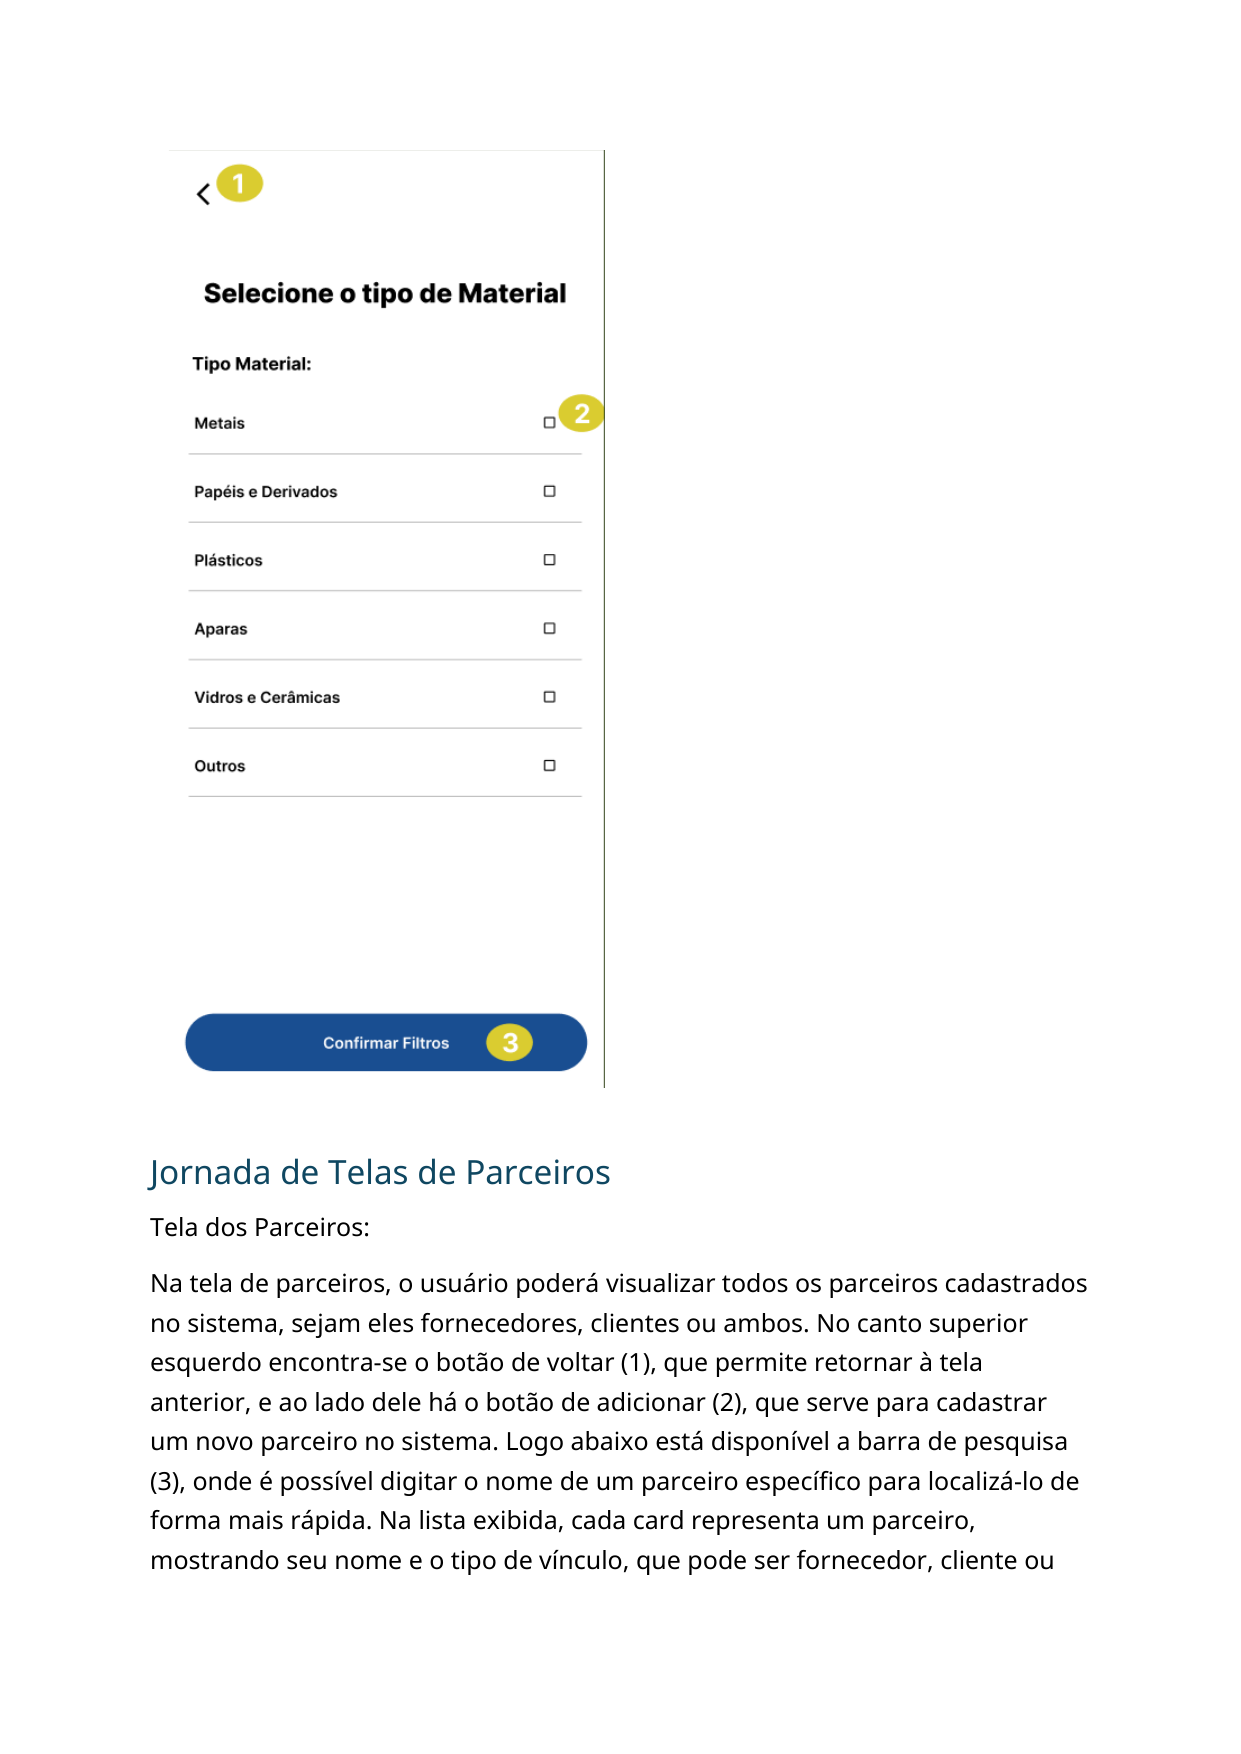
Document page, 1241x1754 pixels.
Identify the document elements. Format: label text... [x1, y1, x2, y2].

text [150, 1266, 1090, 1577]
subtitle Jornada de Telas de Parceiros [150, 1149, 1090, 1194]
text Tela dos Parceiros: [150, 1210, 1090, 1244]
